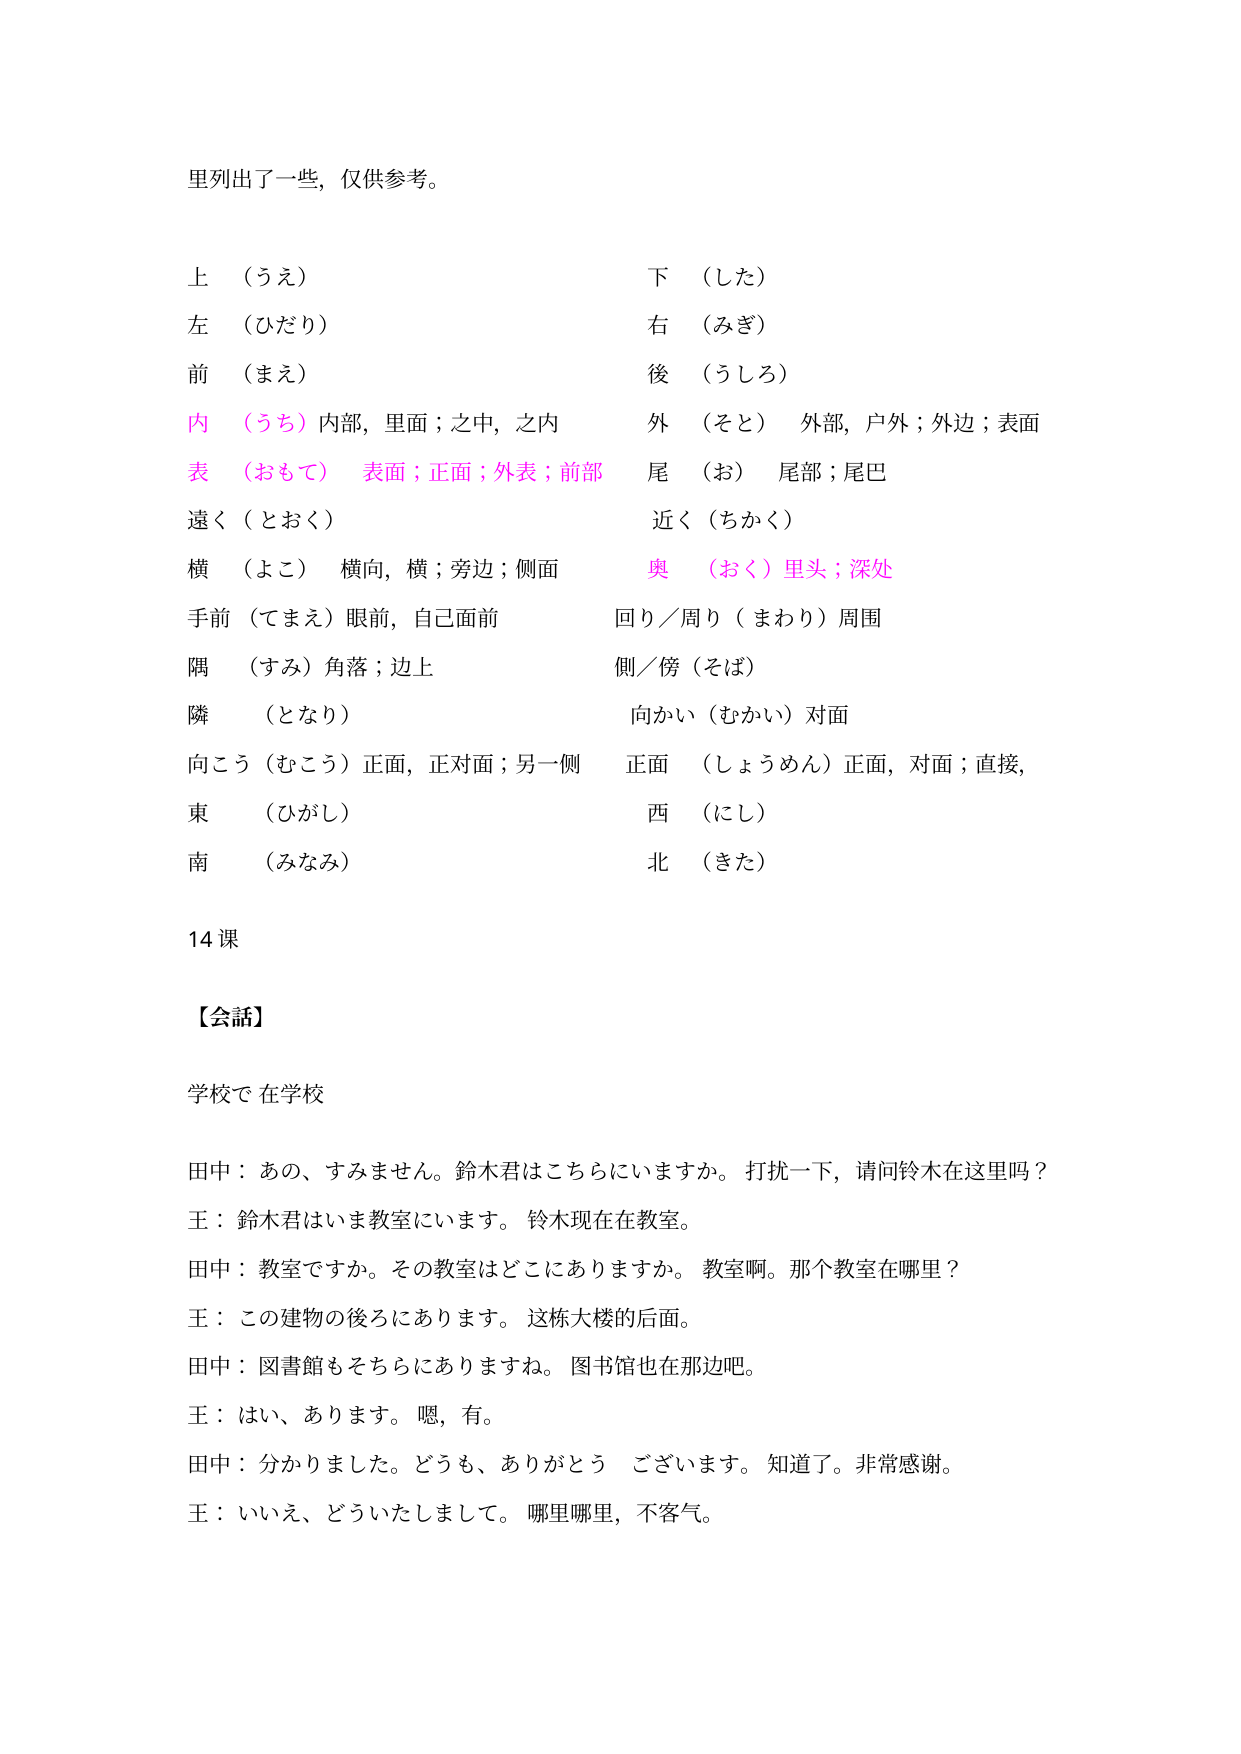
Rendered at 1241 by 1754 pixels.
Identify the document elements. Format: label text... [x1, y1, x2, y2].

text 【会話】 [187, 999, 1053, 1032]
text 14课 [187, 922, 1053, 954]
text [187, 162, 1053, 877]
text 学校で 在学校 [187, 1077, 1053, 1109]
text 田中： あの、すみません。鈴木君はこちらにいますか。 打扰一下，请问铃木在这里吗？ 王： 鈴木君はいま教室にいます。 铃木现在在教室。 田中： 教室ですか。その教室はどこにありますか。 教室啊。那个教室在哪里？ 王： この建物の後ろにあります。 这栋大楼的后面。 田中： 図書館もそちらにありますね。 图书馆也在那边吧。 王： はい、あります。 嗯，有。 田中： 分かりました。どうも、ありがとう ございます。 知道了。非常感谢。 王： いいえ、どういたしまして。 哪里哪里，不客气。 [187, 1154, 1053, 1528]
